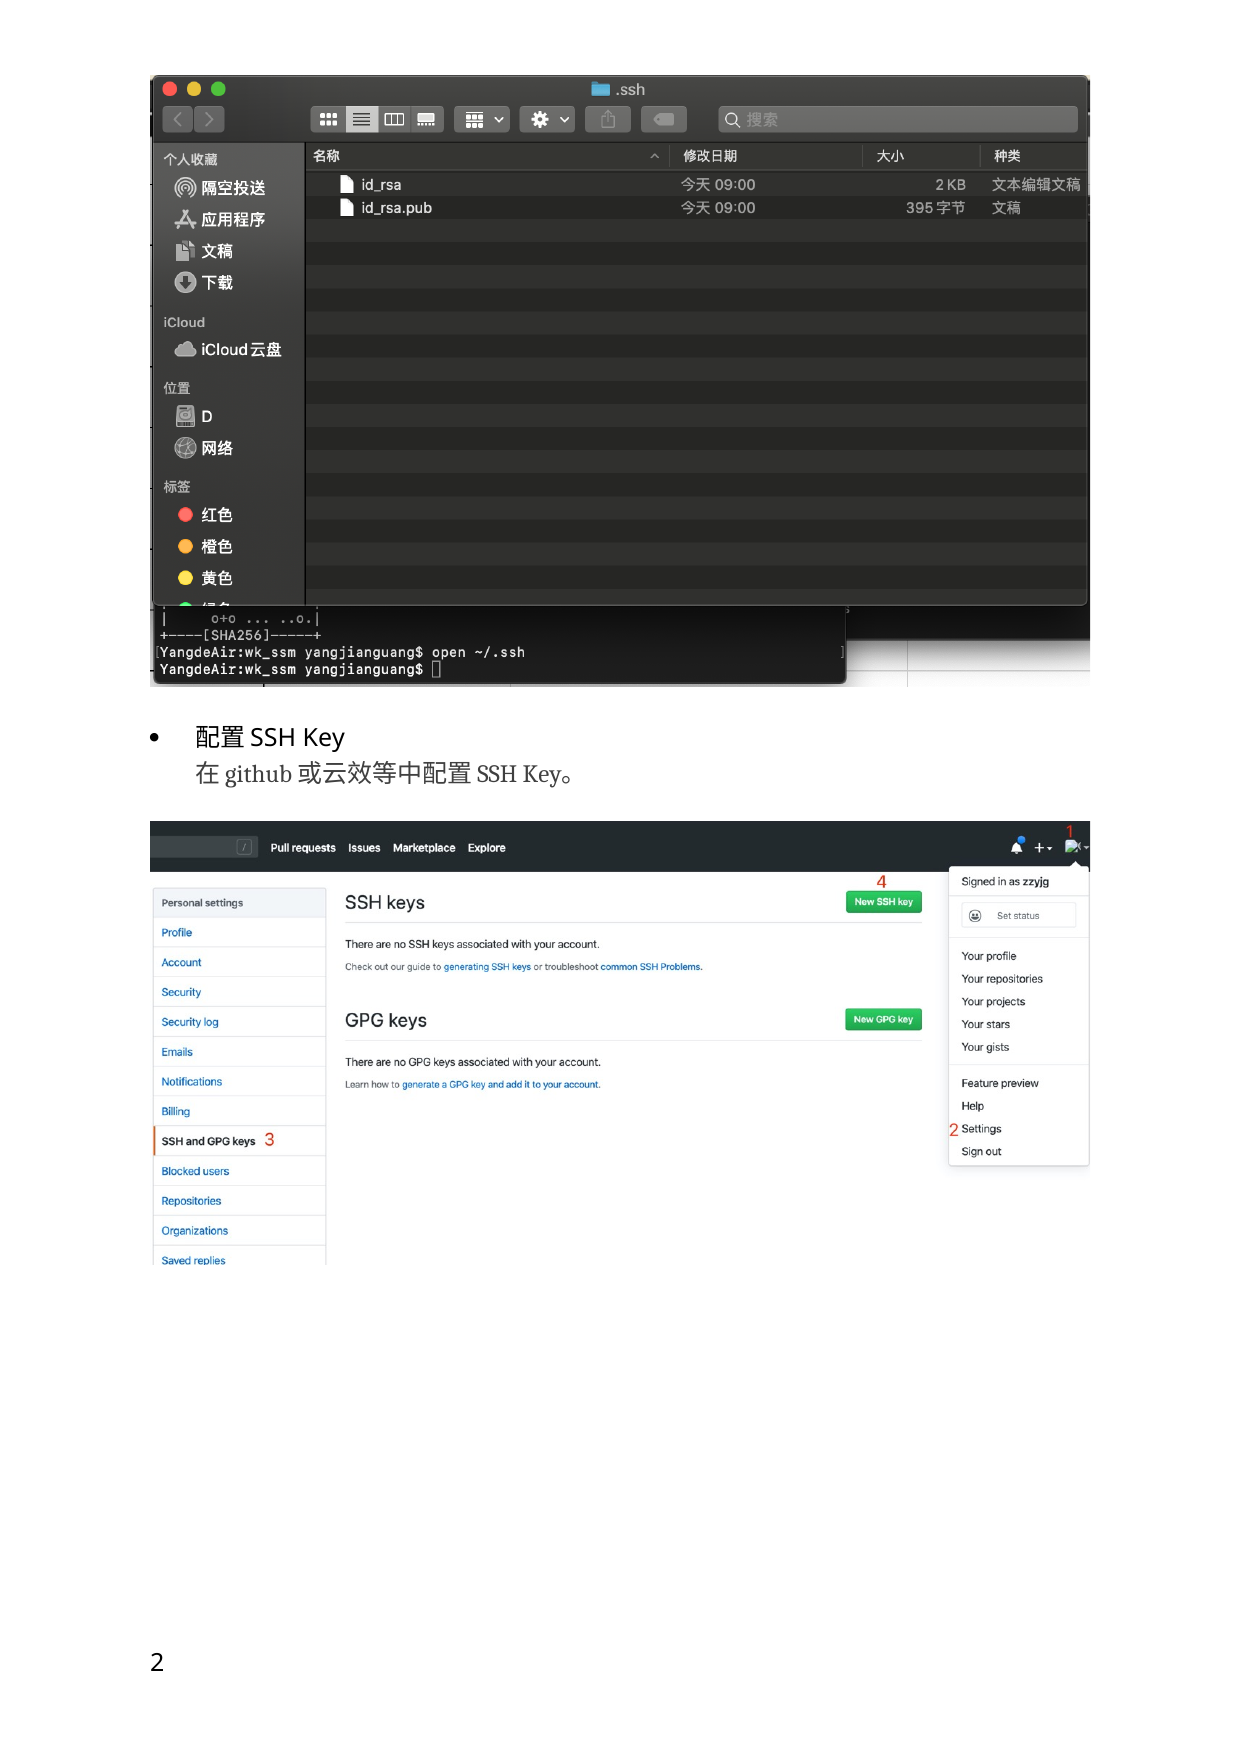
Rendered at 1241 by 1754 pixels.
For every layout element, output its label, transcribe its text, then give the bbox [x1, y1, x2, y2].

list 配置SSH Key [150, 718, 1090, 754]
picture [150, 75, 1091, 687]
picture [150, 821, 1091, 1265]
text 在github或云效等中配置SSH Key。 [150, 754, 1090, 790]
